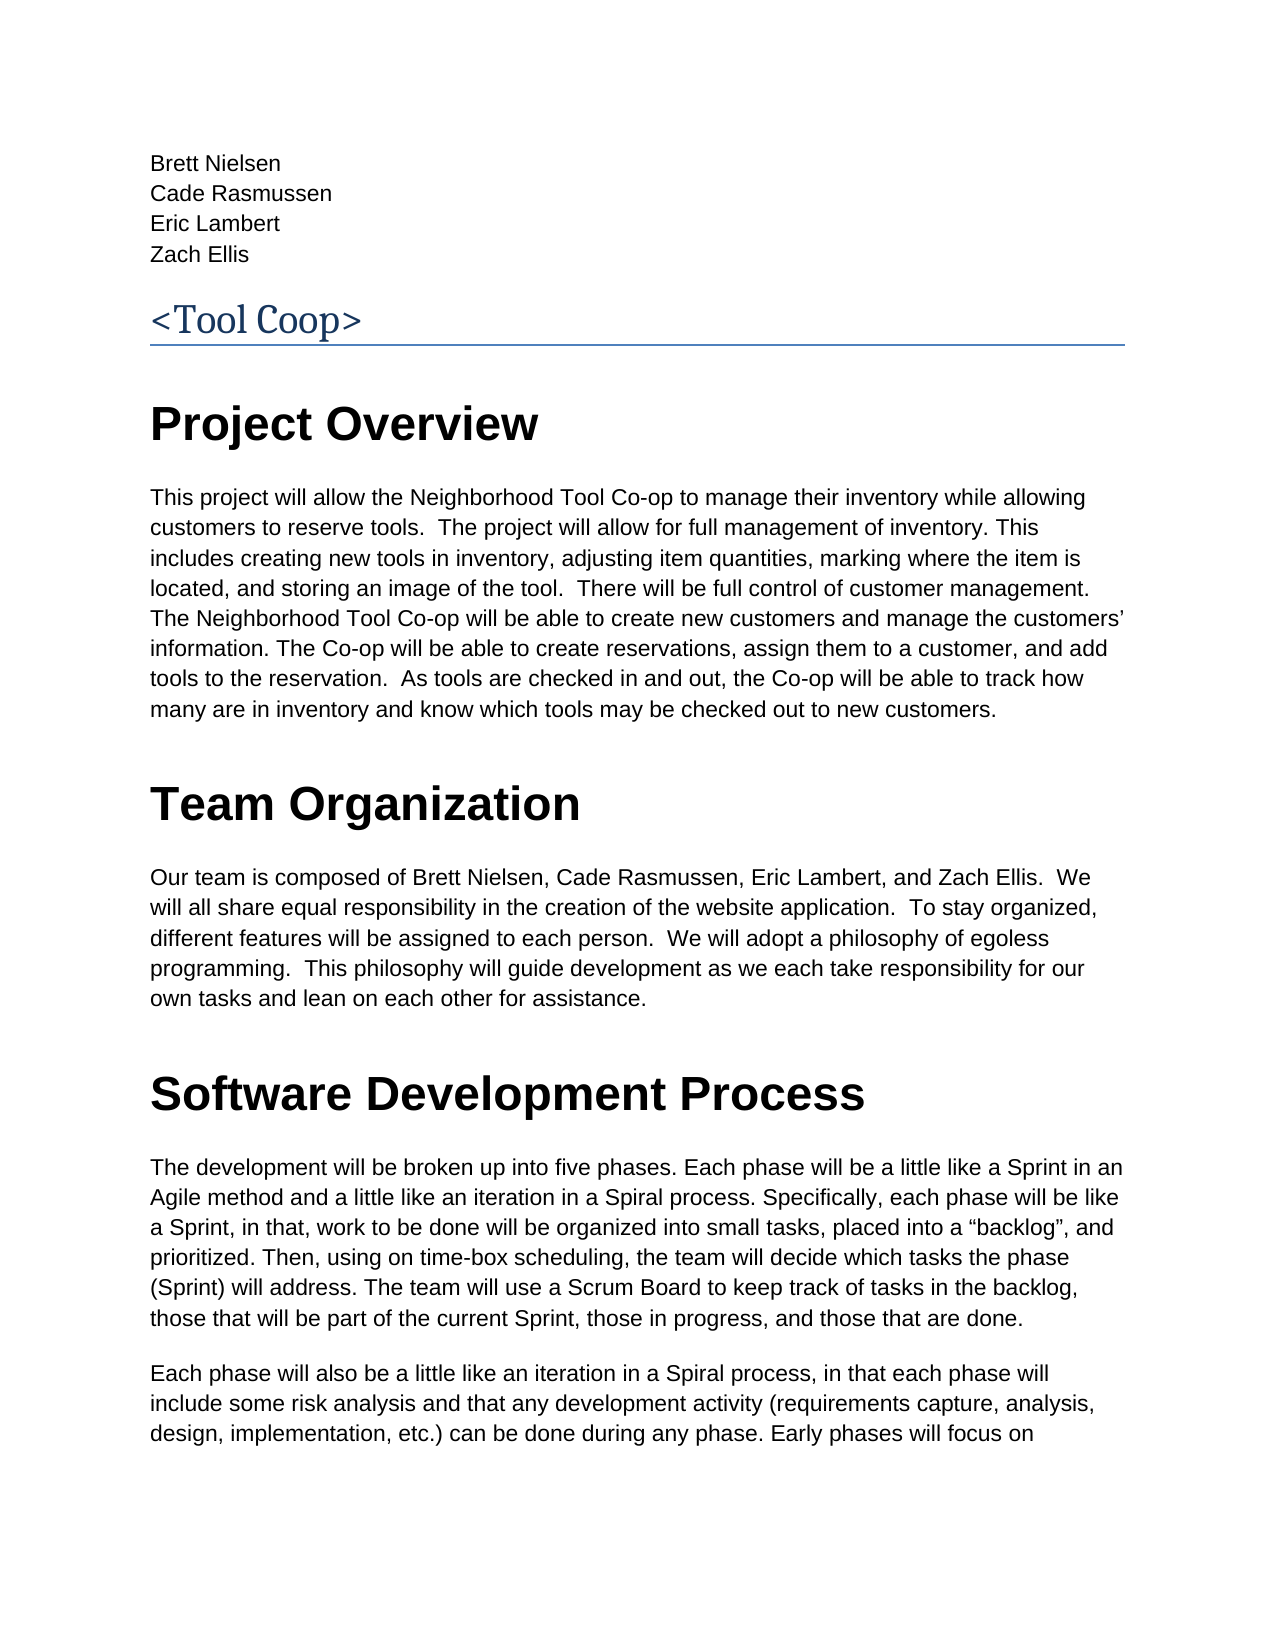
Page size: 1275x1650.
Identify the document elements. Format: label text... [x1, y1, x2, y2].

text Brett Nielsen [150, 150, 1125, 176]
text This project will allow the Neighborhood Tool Co-op to manage their inventory while allowing customers to reserve tools. The project will allow for full management of inventory. This includes creating new tools in inventory, adjusting item quantities, marking where the item is located, and storing an image of the tool. There will be full control of customer management. The Neighborhood Tool Co-op will be able to create new customers and manage the customers’ information. The Co-op will be able to create reservations, assign them to a customer, and add tools to the reservation. As tools are checked in and out, the Co-op will be able to track how many are in inventory and know which tools may be checked out to new customers. [150, 484, 1125, 722]
text Zach Ellis [150, 241, 1125, 267]
text The development will be broken up into five phases. Each phase will be a little like a Sprint in an Agile method and a little like an iteration in a Spiral process. Specifically, each phase will be like a Sprint, in that, work to be done will be organized into small tasks, placed into a “backlog”, and prioritized. Then, using on time-box scheduling, the team will decide which tasks the phase (Sprint) will address. The team will use a Scrum Board to keep track of tasks in the backlog, those that will be part of the current Sprint, those in progress, and those that are done. [150, 1153, 1125, 1331]
text Eric Lambert [150, 210, 1125, 237]
text Our team is composed of Brett Nielsen, Cade Rasmussen, Eric Lambert, and Zach Ellis. We will all share equal responsibility in the creation of the website application. To stay organized, different features will be assigned to each person. We will adopt a philosophy of egoless programming. This philosophy will guide development as we each take responsibility for our own tasks and lean on each other for assistance. [150, 864, 1125, 1011]
subtitle Project Overview [150, 396, 1125, 451]
text <Tool Coop> [150, 296, 1125, 344]
subtitle Software Development Process [150, 1065, 1125, 1120]
subtitle Team Organization [150, 776, 1125, 831]
text Cade Rasmussen [150, 180, 1125, 207]
